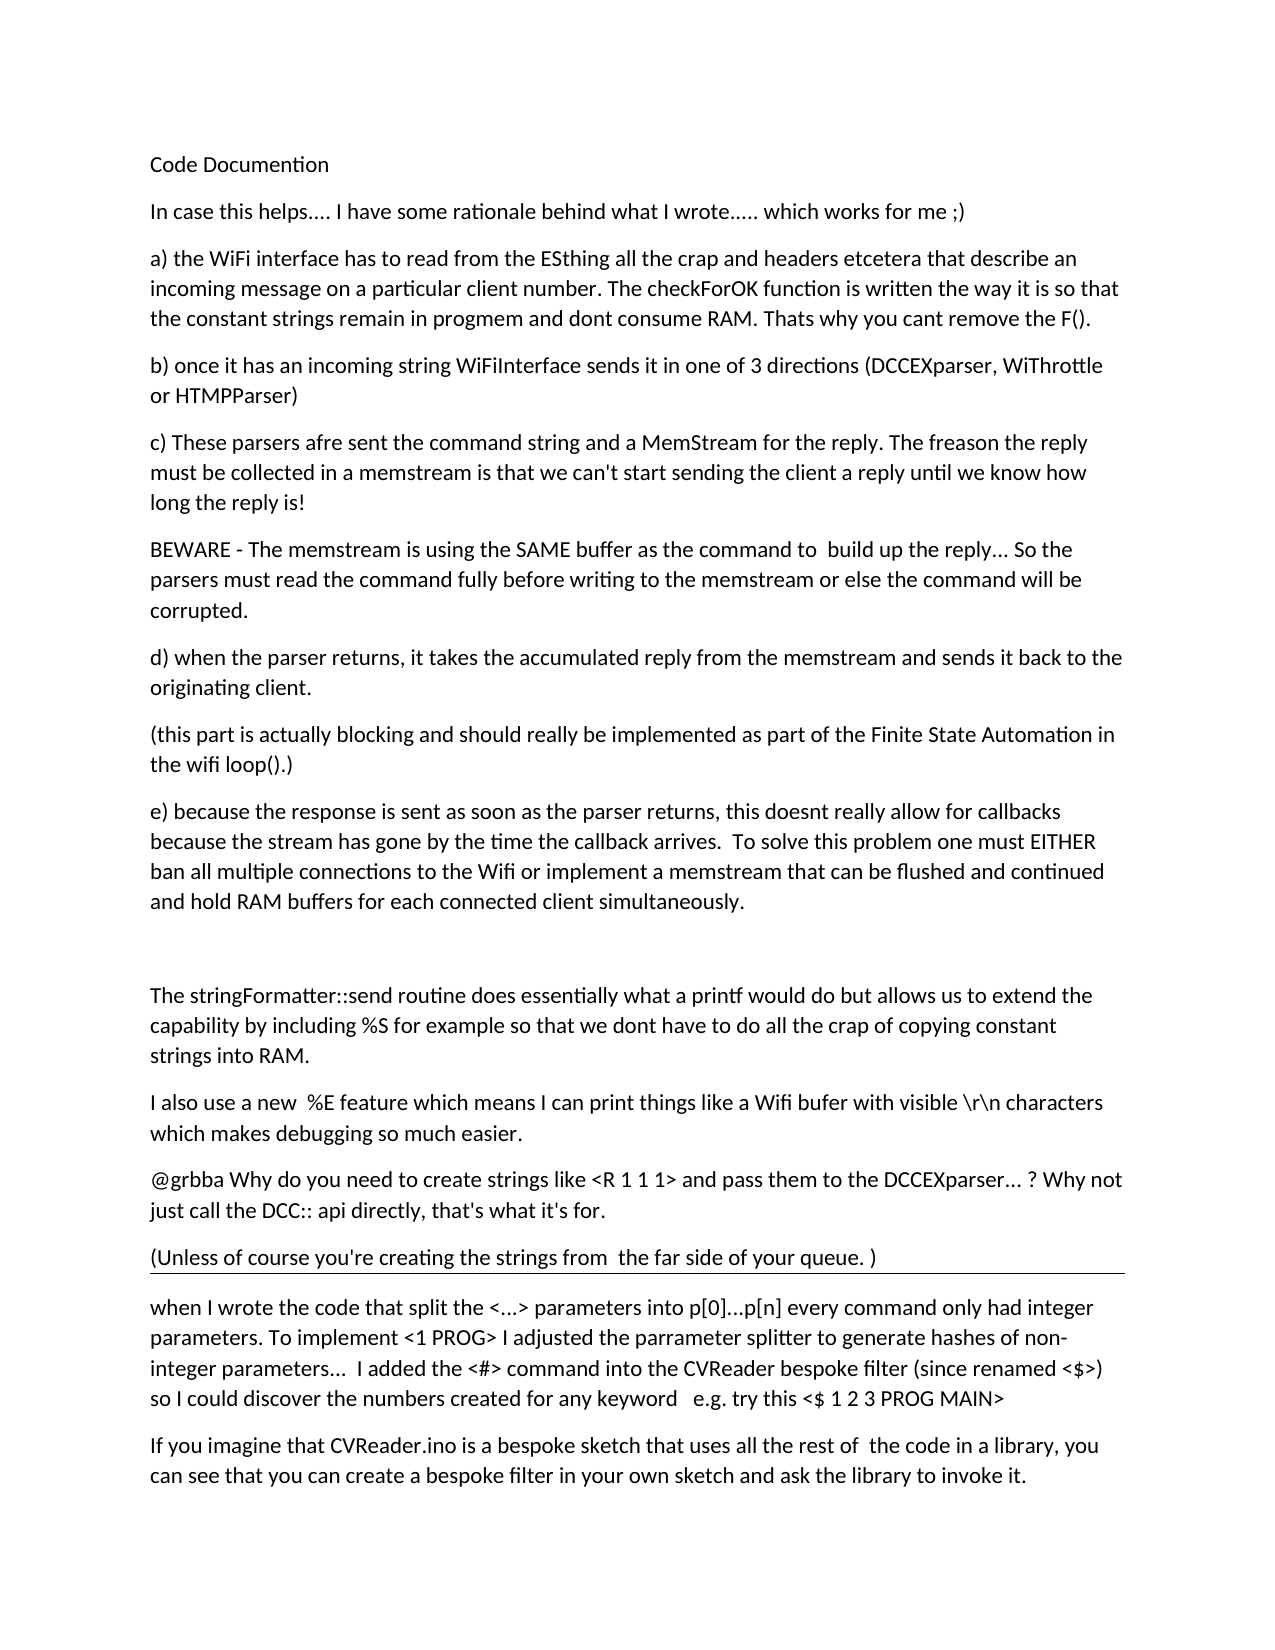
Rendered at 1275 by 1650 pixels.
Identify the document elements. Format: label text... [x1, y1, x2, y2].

text In case this helps.... I have some rationale behind what I wrote..... which works for me ;) [150, 197, 1125, 225]
text The stringFormatter::send routine does essentially what a printf would do but allows us to extend the capability by including %S for example so that we dont have to do all the crap of copying constant strings into RAM. [150, 981, 1125, 1070]
text e) because the response is sent as soon as the parser returns, this doesnt really allow for callbacks because the stream has gone by the time the callback arrives. To solve this problem one must EITHER ban all multiple connections to the Wifi or implement a memstream that can be flushed and continued and hold RAM buffers for each connected client simultaneously. [150, 797, 1125, 916]
text I also use a new %E feature which means I can print things like a Wifi bufer with visible \r\n characters which makes debugging so much easier. [150, 1088, 1125, 1147]
text Code Documention [150, 150, 1125, 178]
text a) the WiFi interface has to read from the ESthing all the crap and headers etcetera that describe an incoming message on a particular client number. The checkForOK function is written the way it is so that the constant strings remain in progmem and dont consume RAM. Thats why you cant remove the F(). [150, 244, 1125, 332]
text when I wrote the code that split the <...> parameters into p[0]...p[n] every command only had integer parameters. To implement <1 PROG> I adjusted the parrameter splitter to generate hashes of non-integer parameters... I added the <#> command into the CVReader bespoke filter (since renamed <$>) so I could discover the numbers created for any keyword e.g. try this <$ 1 2 3 PROG MAIN> [150, 1293, 1125, 1412]
text (Unless of course you're creating the strings from the far side of your queue. ) [150, 1243, 1125, 1273]
text If you imagine that CVReader.ino is a bespoke sketch that uses all the rest of the code in a library, you can see that you can create a bespoke filter in your own sketch and ask the library to invoke it. [150, 1431, 1125, 1489]
text @grbba Why do you need to create strings like <R 1 1 1> and pass them to the DCCEXparser... ? Why not just call the DCC:: api directly, that's what it's for. [150, 1166, 1125, 1224]
text (this part is actually blocking and should really be implemented as part of the Finite State Automation in the wifi loop().) [150, 720, 1125, 778]
text b) once it has an incoming string WiFiInterface sends it in one of 3 directions (DCCEXparser, WiThrottle or HTMPParser) [150, 351, 1125, 409]
text d) when the parser returns, it takes the accumulated reply from the memstream and sends it back to the originating client. [150, 643, 1125, 701]
text BEWARE - The memstream is using the SAME buffer as the command to build up the reply... So the parsers must read the command fully before writing to the memstream or else the command will be corrupted. [150, 535, 1125, 624]
text c) These parsers afre sent the command string and a MemStream for the reply. The freason the reply must be collected in a memstream is that we can't start sending the client a reply until we know how long the reply is! [150, 428, 1125, 517]
